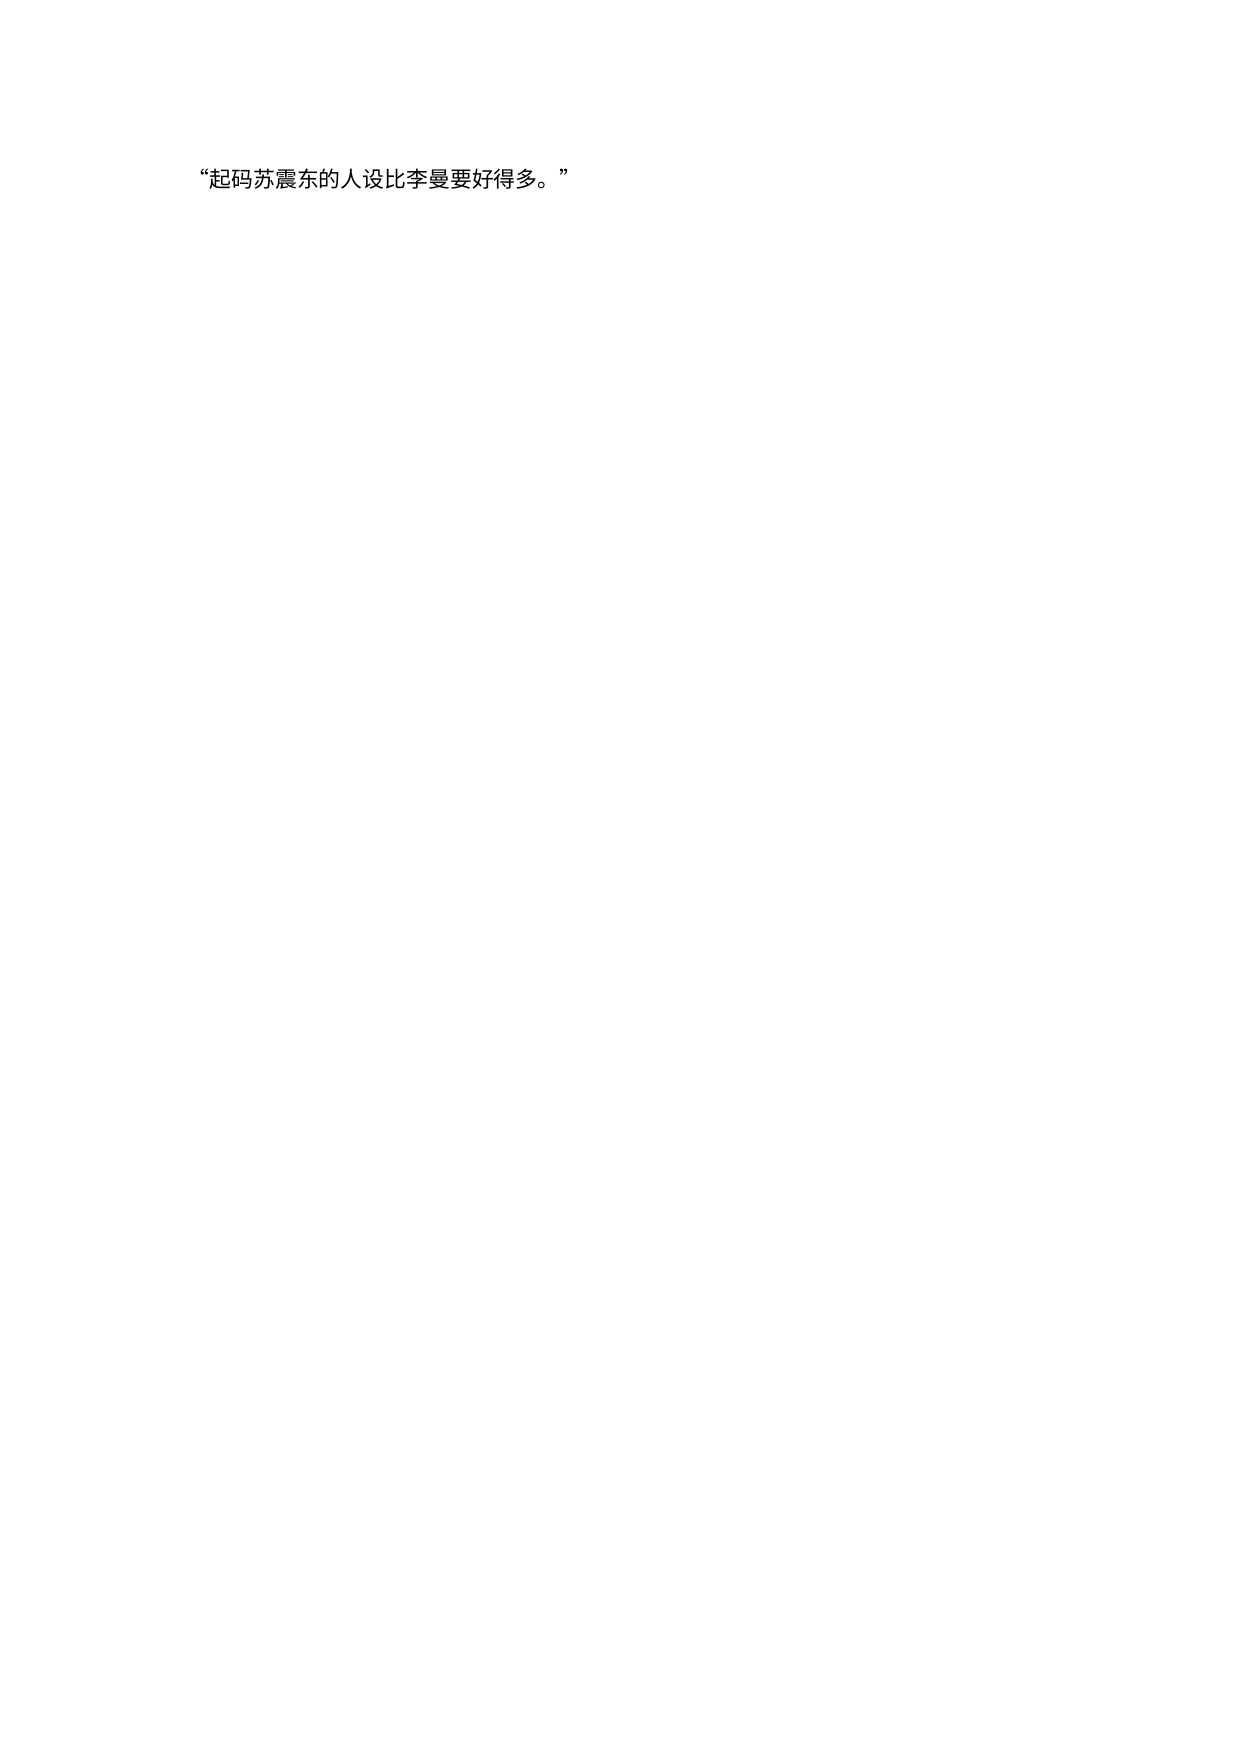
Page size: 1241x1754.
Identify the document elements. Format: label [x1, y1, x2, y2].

text [187, 162, 1053, 194]
